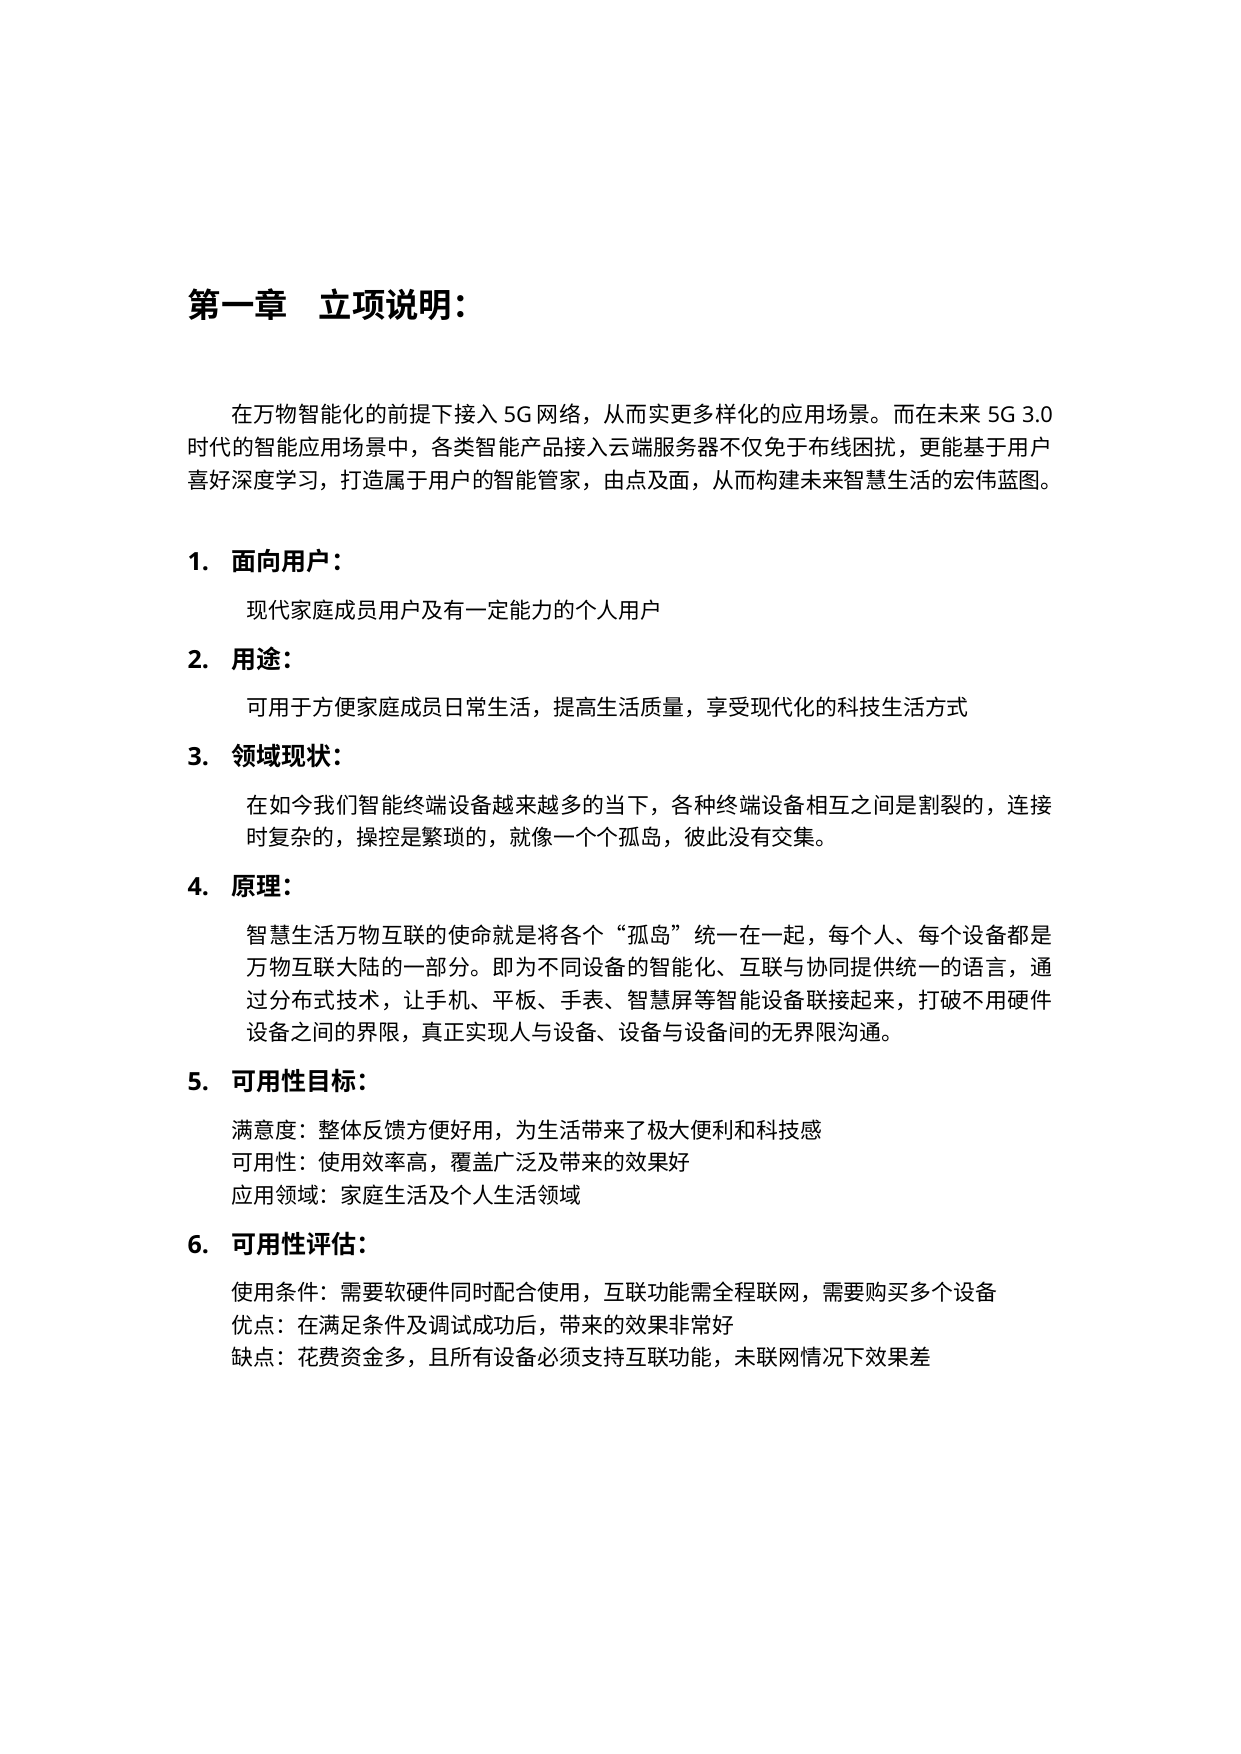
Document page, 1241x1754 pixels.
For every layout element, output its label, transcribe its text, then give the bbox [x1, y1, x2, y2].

list 在如今我们智能终端设备越来越多的当下，各种终端设备相互之间是割裂的，连接时复杂的，操控是繁琐的，就像一个个孤岛，彼此没有交集。 [247, 787, 1053, 852]
list 智慧生活万物互联的使命就是将各个“孤岛”统一在一起，每个人、每个设备都是万物互联大陆的一部分。即为不同设备的智能化、互联与协同提供统一的语言，通过分布式技术，让手机、平板、手表、智慧屏等智能设备联接起来，打破不用硬件设备之间的界限，真正实现人与设备、设备与设备间的无界限沟通。 [247, 917, 1053, 1047]
list 使用条件：需要软硬件同时配合使用，互联功能需全程联网，需要购买多个设备 [231, 1275, 1053, 1307]
list 满意度：整体反馈方便好用，为生活带来了极大便利和科技感 [231, 1112, 1053, 1145]
subtitle 立项说明： [187, 270, 1053, 335]
list 可用于方便家庭成员日常生活，提高生活质量，享受现代化的科技生活方式 [247, 690, 1053, 722]
subtitle 领域现状： [187, 722, 1053, 787]
list 现代家庭成员用户及有一定能力的个人用户 [247, 592, 1053, 625]
subtitle 可用性目标： [187, 1047, 1053, 1112]
list 缺点：花费资金多，且所有设备必须支持互联功能，未联网情况下效果差 [231, 1340, 1053, 1372]
text 在万物智能化的前提下接入5G网络，从而实更多样化的应用场景。而在未来5G 3.0时代的智能应用场景中，各类智能产品接入云端服务器不仅免于布线困扰，更能基于用户喜好深度学习，打造属于用户的智能管家，由点及面，从而构建未来智慧生活的宏伟蓝图。 [187, 397, 1053, 495]
subtitle 用途： [187, 625, 1053, 690]
subtitle 面向用户： [187, 527, 1053, 592]
list 优点：在满足条件及调试成功后，带来的效果非常好 [231, 1307, 1053, 1340]
list 应用领域：家庭生活及个人生活领域 [231, 1177, 1053, 1210]
subtitle 可用性评估： [187, 1210, 1053, 1275]
list 可用性：使用效率高，覆盖广泛及带来的效果好 [231, 1145, 1053, 1177]
subtitle 原理： [187, 852, 1053, 917]
